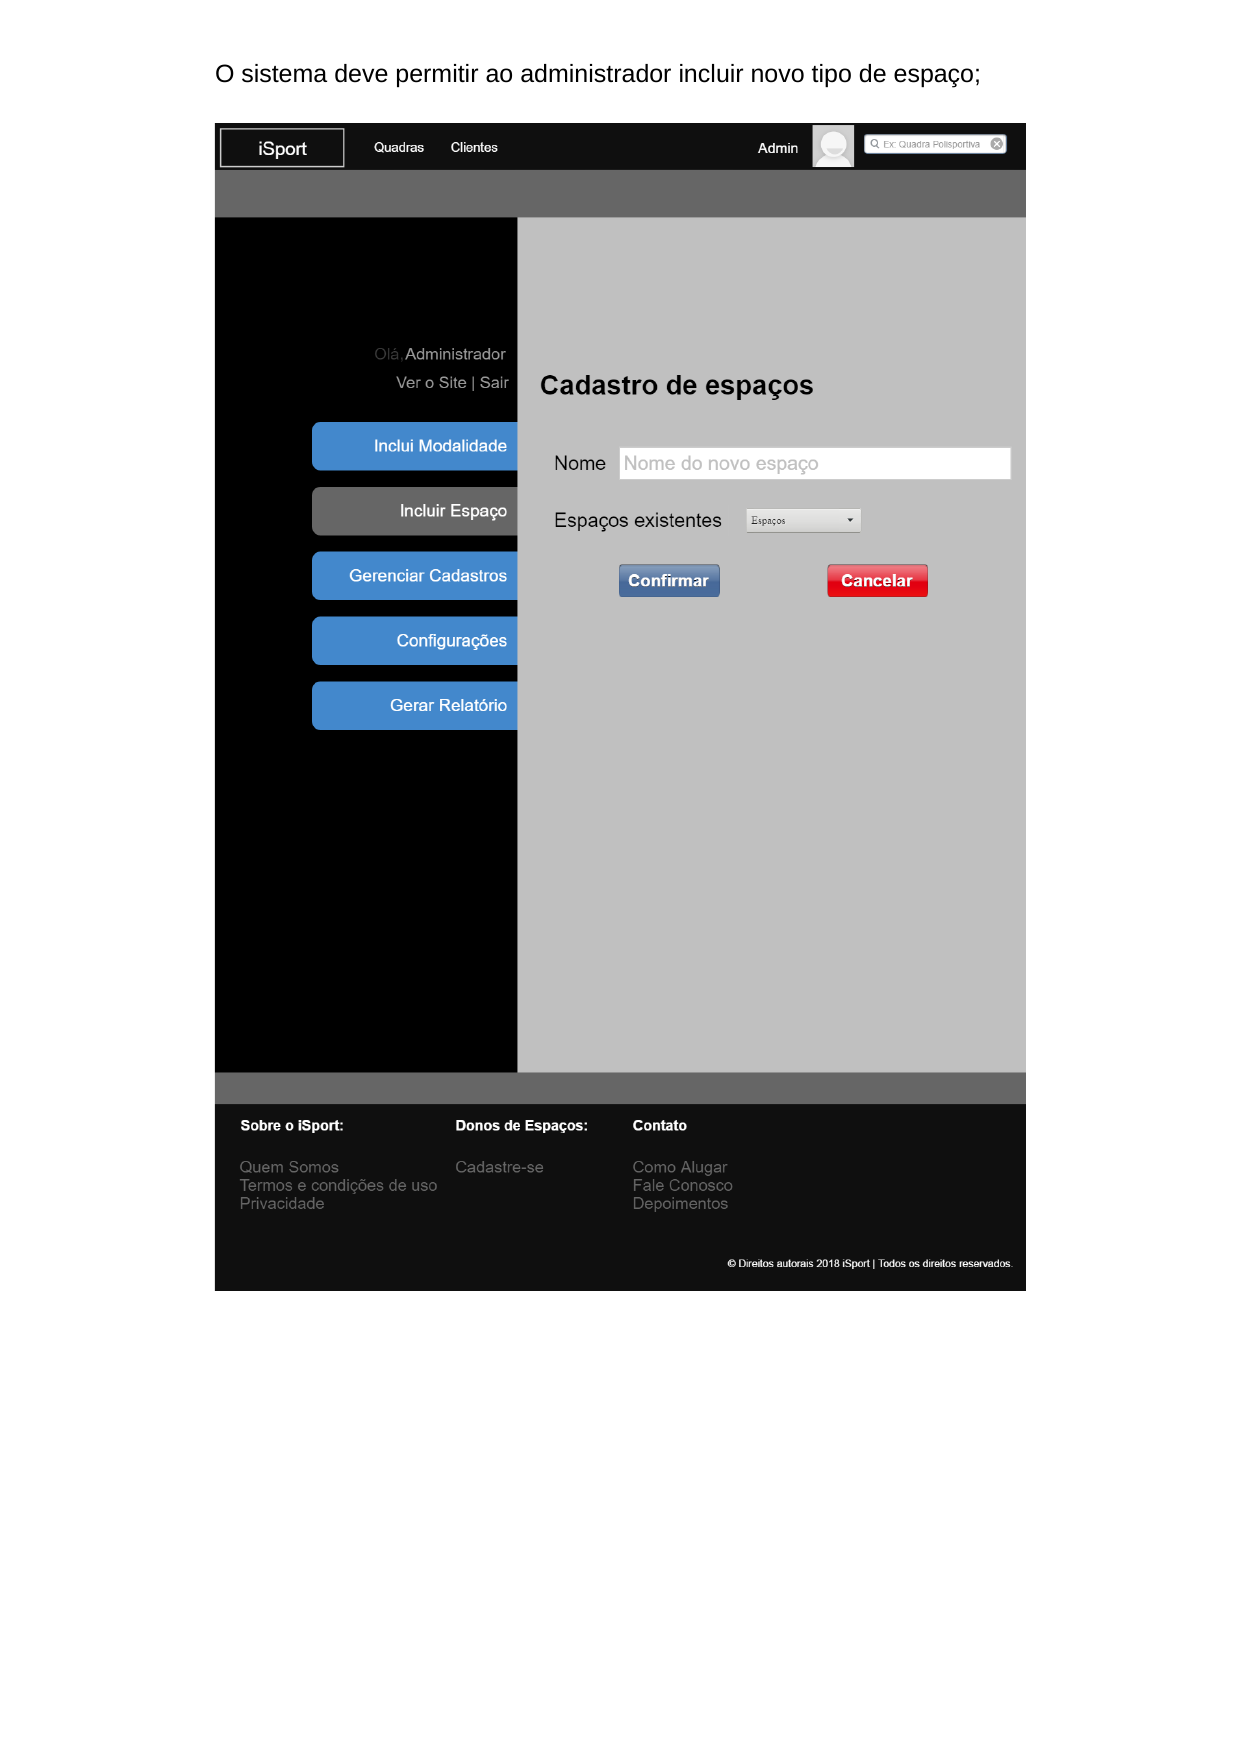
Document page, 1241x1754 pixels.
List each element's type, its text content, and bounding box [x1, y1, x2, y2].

picture [214, 123, 1026, 1291]
list O sistema deve permitir ao administrador incluir novo tipo de espaço; [215, 59, 1063, 88]
